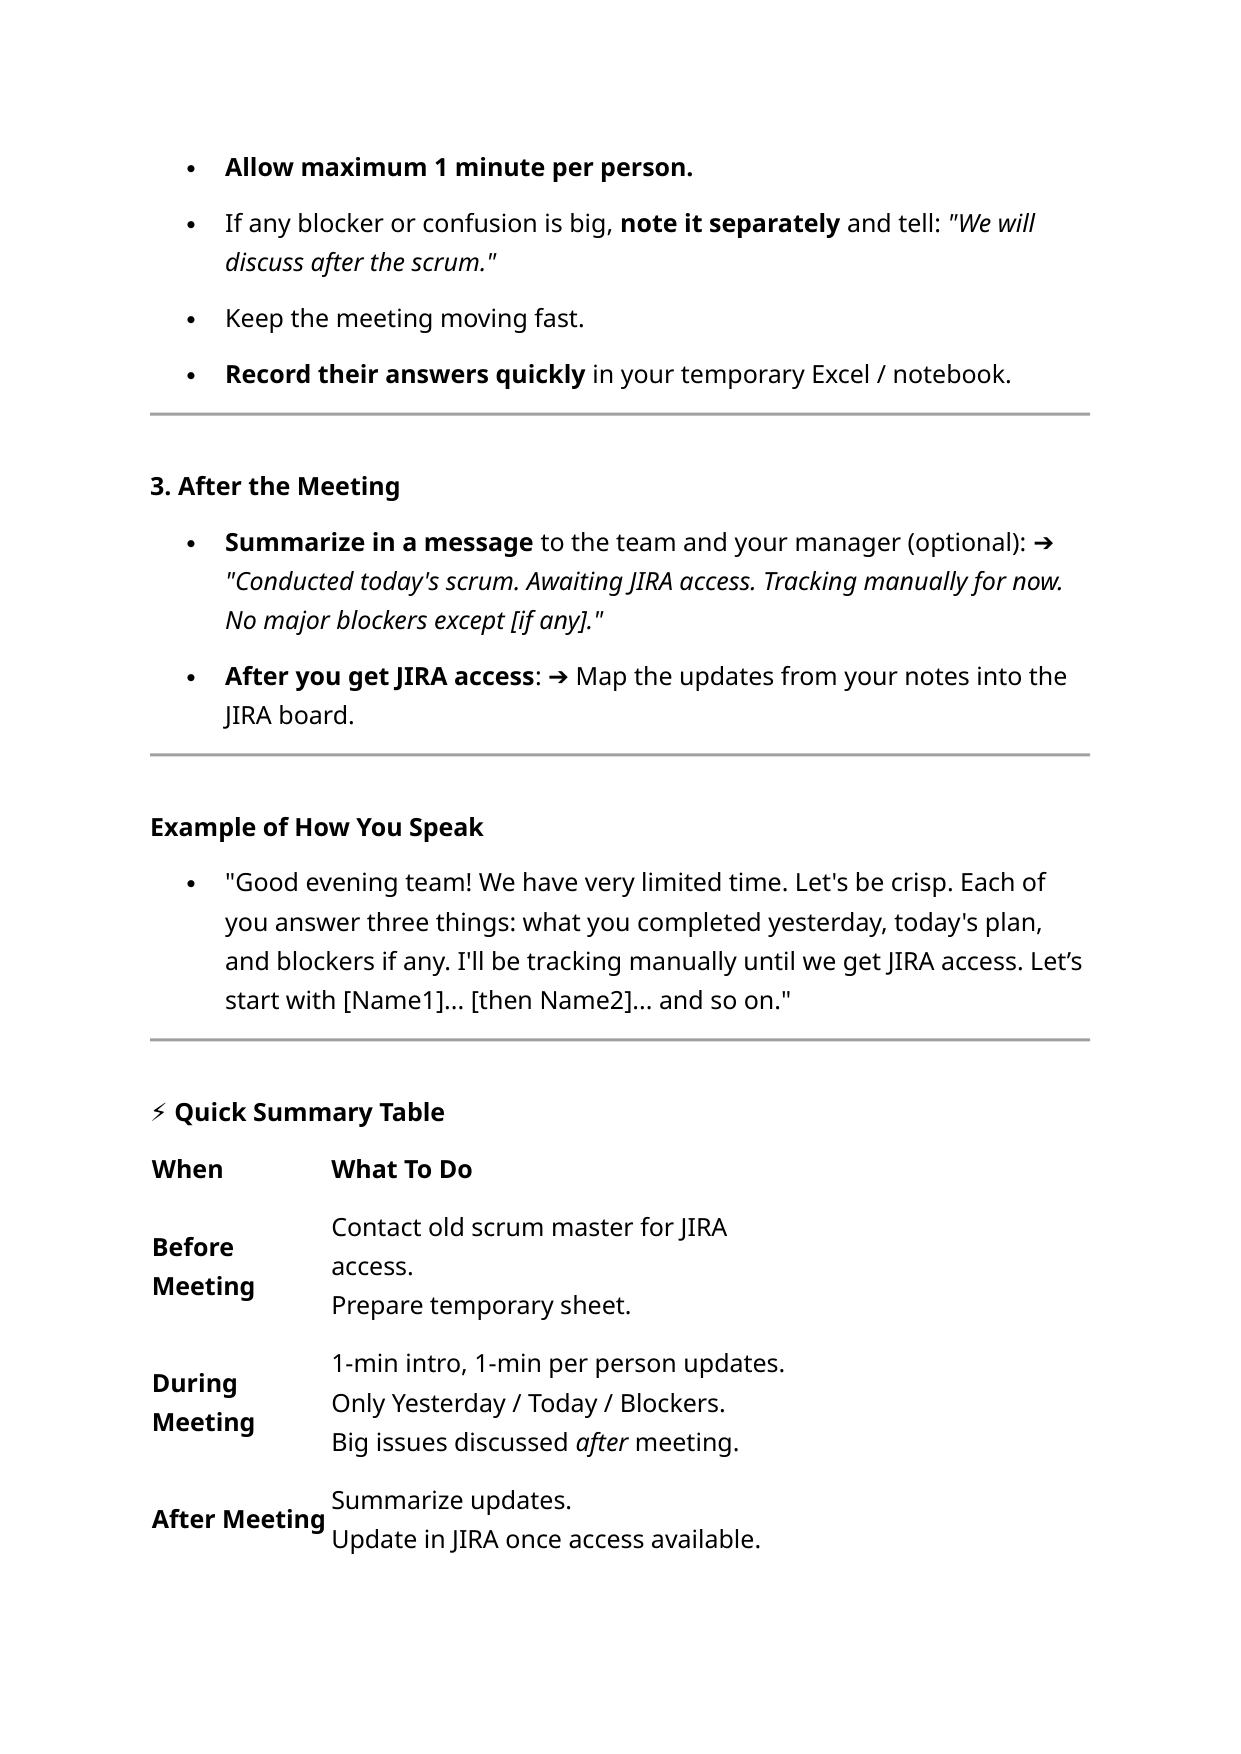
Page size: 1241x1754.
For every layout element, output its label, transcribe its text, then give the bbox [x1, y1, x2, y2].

table_cell After Meeting [150, 1481, 329, 1578]
table_cell 1-min intro, 1-min per person updates. Only Yesterday / Today / Blockers. Big issues discussed after meeting. [330, 1345, 792, 1481]
list Record their answers quickly in your temporary Excel / notebook. [187, 357, 1090, 391]
list After you get JIRA access: ➔ Map the updates from your notes into the JIRA board. [187, 658, 1090, 732]
text 3. After the Meeting [150, 468, 1090, 502]
list If any blocker or confusion is big, note it separately and tell: "We will discuss after the scrum." [187, 206, 1090, 279]
table_header What To Do [330, 1150, 792, 1208]
table_cell Contact old scrum master for JIRA access. Prepare temporary sheet. [330, 1208, 792, 1344]
list Keep the meeting moving fast. [187, 301, 1090, 335]
table_cell Summarize updates. Update in JIRA once access available. [330, 1481, 792, 1578]
table_cell Before Meeting [150, 1208, 329, 1344]
list "Good evening team! We have very limited time. Let's be crisp. Each of you answer three things: what you completed yesterday, today's plan, and blockers if any. I'll be tracking manually until we get JIRA access. Let’s start with [Name1]... [then Name2]... and so on." [187, 865, 1090, 1017]
table_header When [150, 1150, 329, 1208]
list Summarize in a message to the team and your manager (optional): ➔ "Conducted today's scrum. Awaiting JIRA access. Tracking manually for now. No major blockers except [if any]." [187, 524, 1090, 637]
table_cell During Meeting [150, 1345, 329, 1481]
list Allow maximum 1 minute per person. [187, 150, 1090, 184]
text ⚡ Quick Summary Table [150, 1094, 1090, 1128]
text Example of How You Speak [150, 809, 1090, 843]
